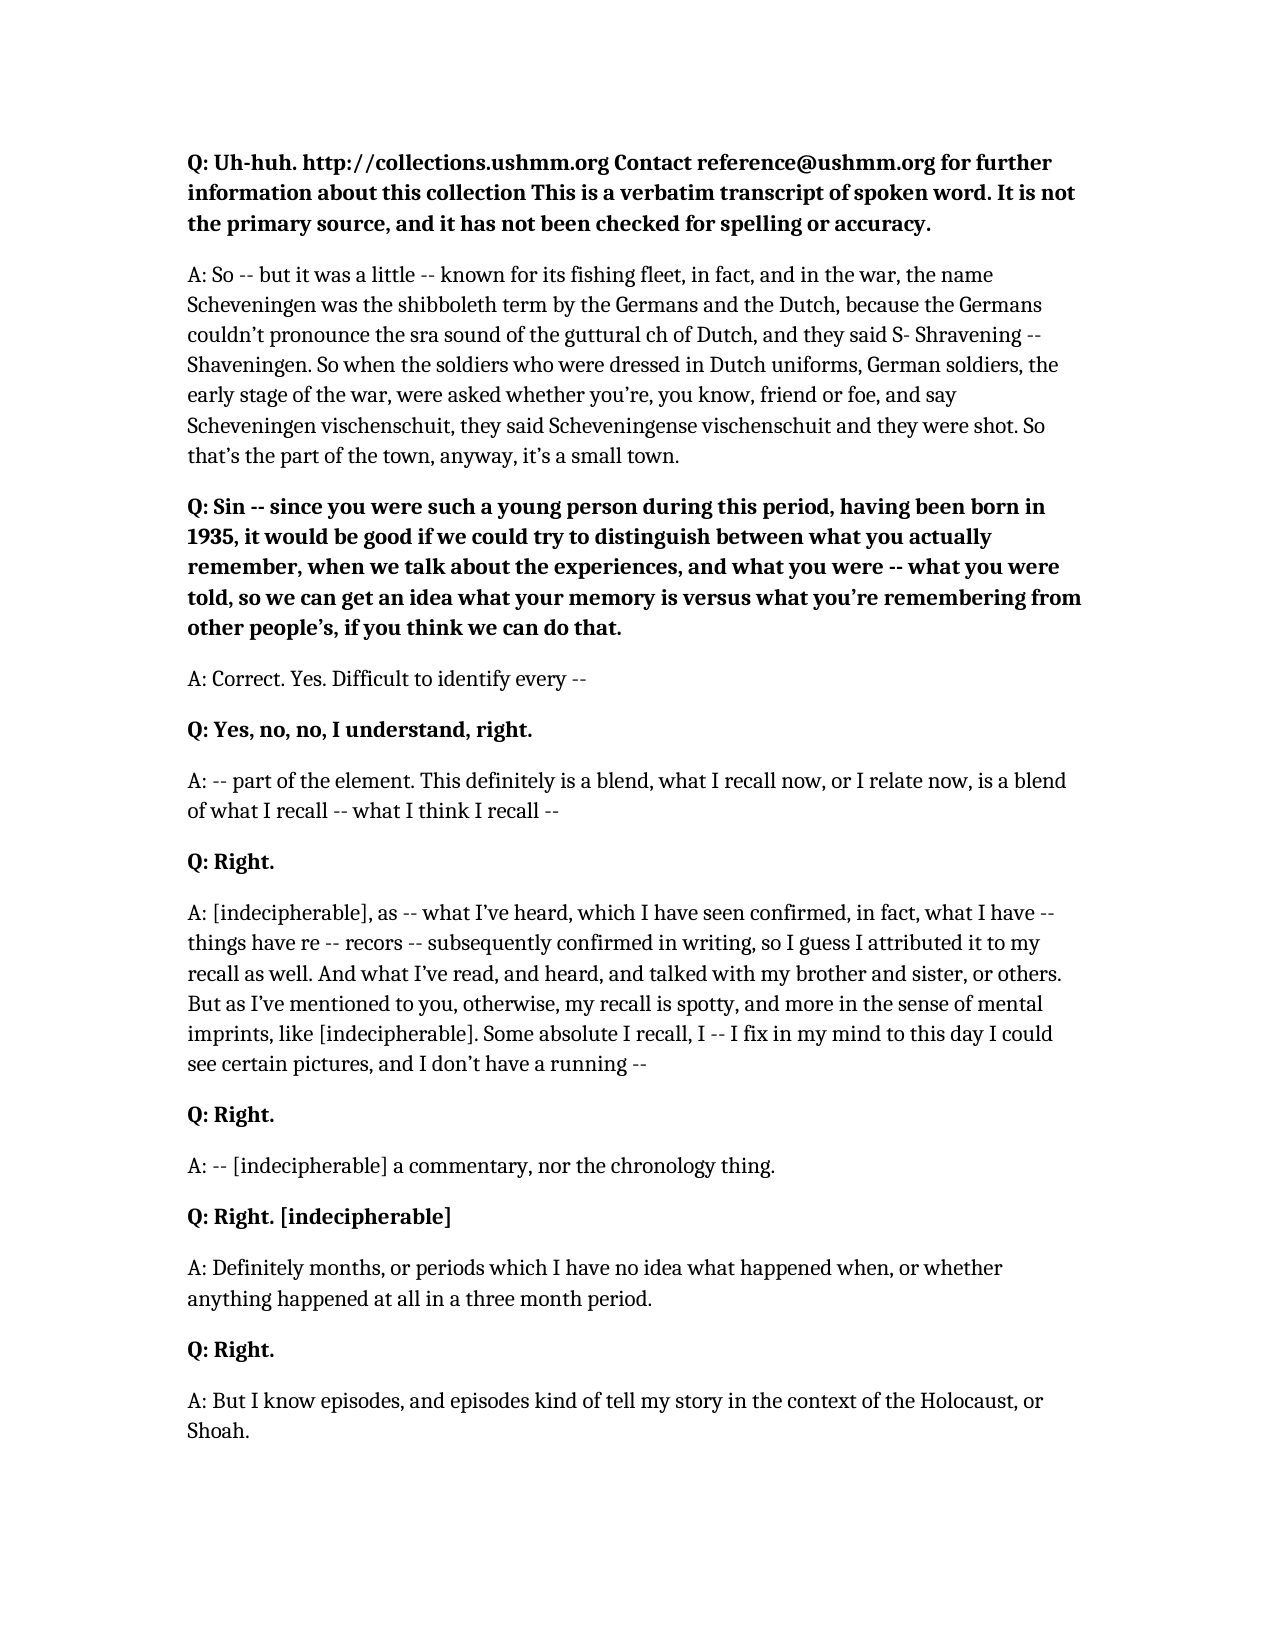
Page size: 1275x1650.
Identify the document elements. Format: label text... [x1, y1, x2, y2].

text A: [indecipherable], as -- what I’ve heard, which I have seen confirmed, in fact, what I have -- things have re -- recors -- subsequently confirmed in writing, so I guess I attributed it to my recall as well. And what I’ve read, and heard, and talked with my brother and sister, or others. But as I’ve mentioned to you, otherwise, my recall is spotty, and more in the sense of mental imprints, like [indecipherable]. Some absolute I recall, I -- I fix in my mind to this day I could see certain pictures, and I don’t have a running -- [187, 900, 1087, 1077]
text A: Correct. Yes. Difficult to identify every -- [187, 666, 1087, 692]
text Q: Uh-huh. http://collections.ushmm.org Contact reference@ushmm.org for further information about this collection This is a verbatim transcript of spoken word. It is not the primary source, and it has not been checked for spelling or accuracy. [187, 150, 1087, 237]
text Q: Right. [187, 1336, 1087, 1363]
text Q: Sin -- since you were such a young person during this period, having been born in 1935, it would be good if we could try to distinguish between what you actually remember, when we talk about the experiences, and what you were -- what you were told, so we can get an idea what your memory is versus what you’re remembering from other people’s, if you think we can do that. [187, 494, 1087, 641]
text A: So -- but it was a little -- known for its fishing fleet, in fact, and in the war, the name Scheveningen was the shibboleth term by the Germans and the Dutch, because the Germans couldn’t pronounce the sra sound of the guttural ch of Dutch, and they said S- Shravening -- Shaveningen. So when the soldiers who were dressed in Dutch uniforms, German soldiers, the early stage of the war, were asked whether you’re, you know, friend or foe, and say Scheveningen vischenschuit, they said Scheveningense vischenschuit and they were shot. So that’s the part of the town, anyway, it’s a small town. [187, 261, 1087, 469]
text A: But I know episodes, and episodes kind of tell my story in the context of the Holocaust, or Shoah. [187, 1387, 1087, 1444]
text A: -- part of the element. This definitely is a blend, what I recall now, or I relate now, is a blend of what I recall -- what I think I recall -- [187, 768, 1087, 824]
text A: Definitely months, or periods which I have no idea what happened when, or whether anything happened at all in a three month period. [187, 1255, 1087, 1312]
text Q: Yes, no, no, I understand, right. [187, 717, 1087, 743]
text Q: Right. [indecipherable] [187, 1204, 1087, 1231]
text A: -- [indecipherable] a commentary, nor the chronology thing. [187, 1153, 1087, 1179]
text Q: Right. [187, 849, 1087, 875]
text Q: Right. [187, 1102, 1087, 1128]
